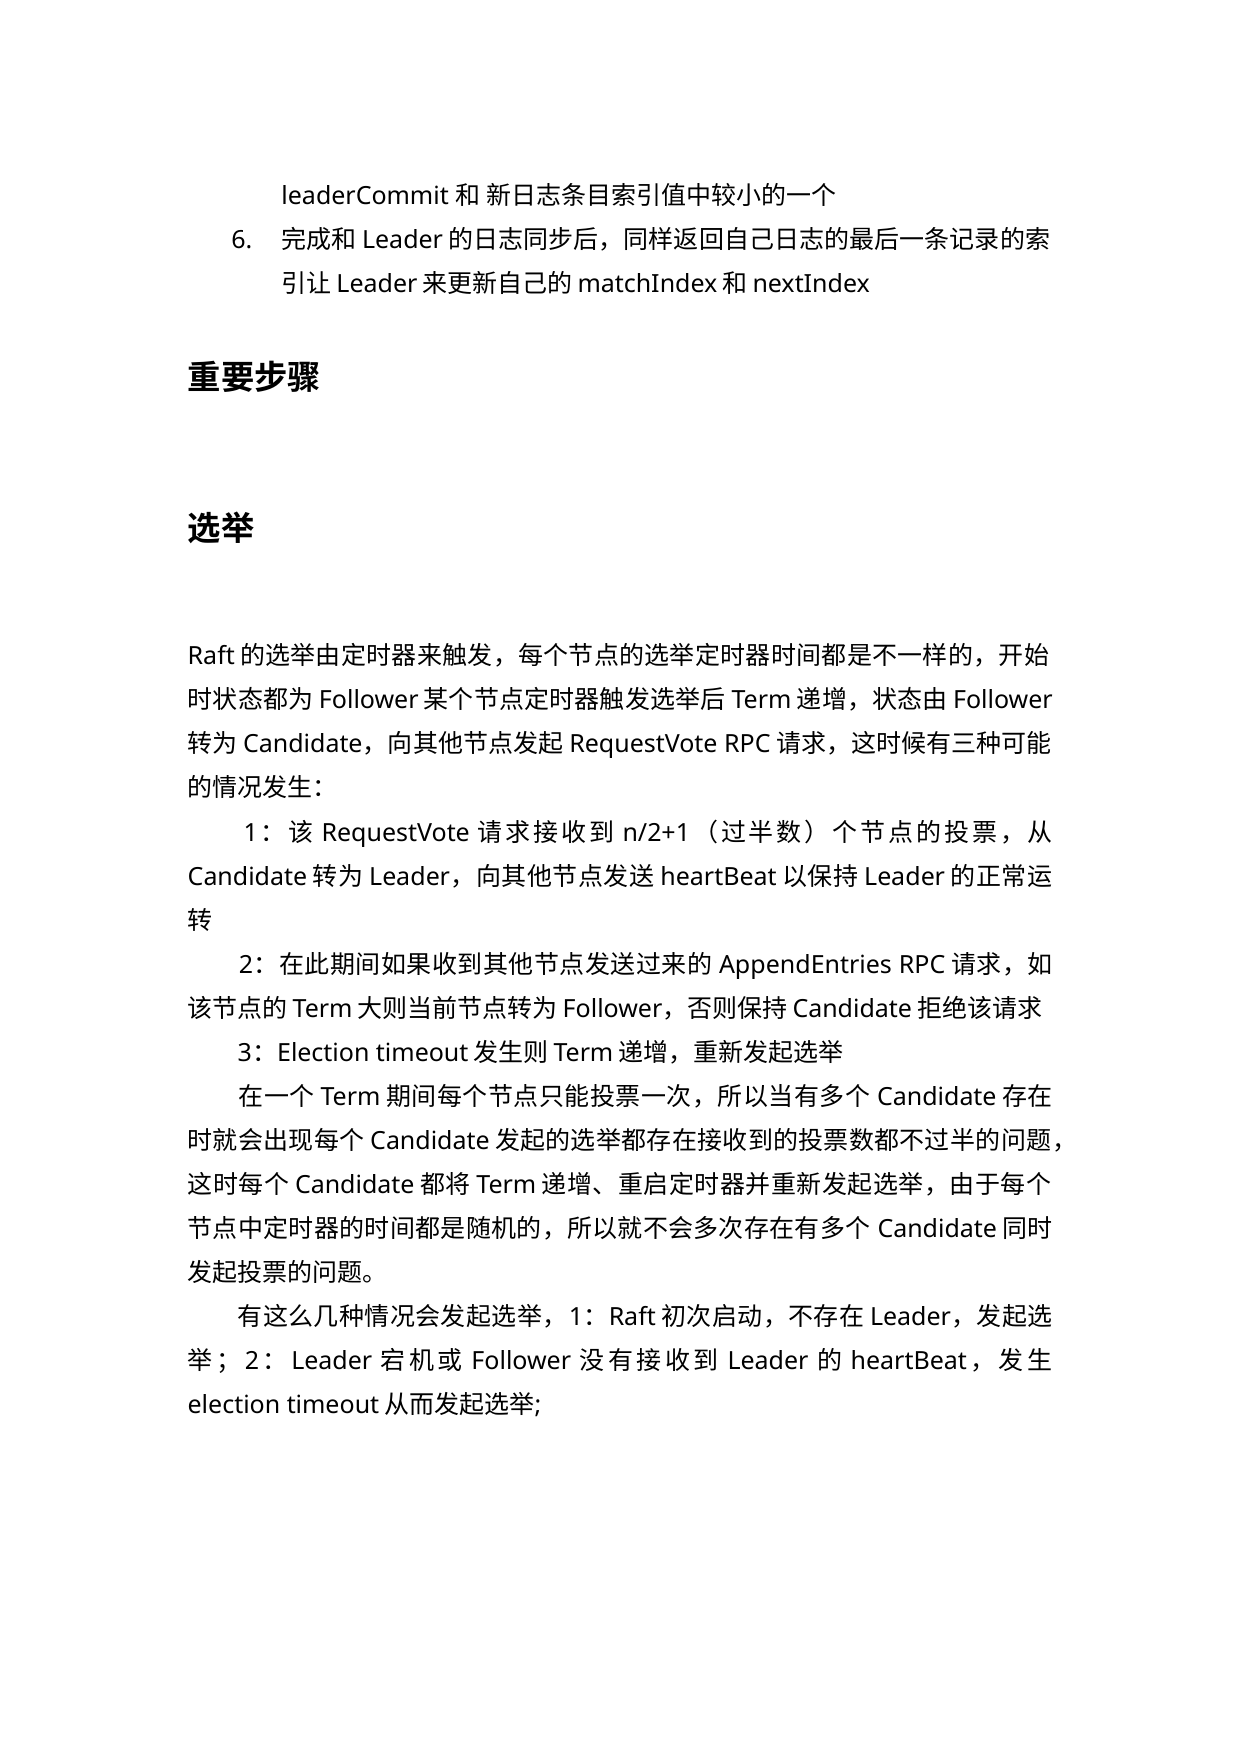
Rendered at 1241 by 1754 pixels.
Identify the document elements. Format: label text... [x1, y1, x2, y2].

text Raft的选举由定时器来触发，每个节点的选举定时器时间都是不一样的，开始时状态都为Follower某个节点定时器触发选举后Term递增，状态由Follower转为Candidate，向其他节点发起RequestVote RPC请求，这时候有三种可能的情况发生： [187, 632, 1053, 808]
text 1：该RequestVote请求接收到n/2+1（过半数）个节点的投票，从Candidate转为Leader，向其他节点发送heartBeat以保持Leader的正常运转 [187, 808, 1053, 940]
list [231, 172, 1053, 216]
text 2：在此期间如果收到其他节点发送过来的AppendEntries RPC请求，如该节点的Term大则当前节点转为Follower，否则保持Candidate拒绝该请求 [187, 940, 1053, 1028]
list 完成和Leader的日志同步后，同样返回自己日志的最后一条记录的索引让Leader来更新自己的matchIndex和nextIndex [231, 216, 1053, 304]
subtitle 选举 [187, 482, 1053, 570]
subtitle 重要步骤 [187, 331, 1053, 419]
text 有这么几种情况会发起选举，1：Raft初次启动，不存在Leader，发起选举；2：Leader宕机或Follower没有接收到Leader的heartBeat，发生election timeout从而发起选举; [187, 1293, 1053, 1425]
text 3：Election timeout发生则Term递增，重新发起选举 [187, 1028, 1053, 1072]
text 在一个Term期间每个节点只能投票一次，所以当有多个Candidate存在时就会出现每个Candidate发起的选举都存在接收到的投票数都不过半的问题，这时每个Candidate都将Term递增、重启定时器并重新发起选举，由于每个节点中定时器的时间都是随机的，所以就不会多次存在有多个Candidate同时发起投票的问题。 [187, 1072, 1053, 1293]
